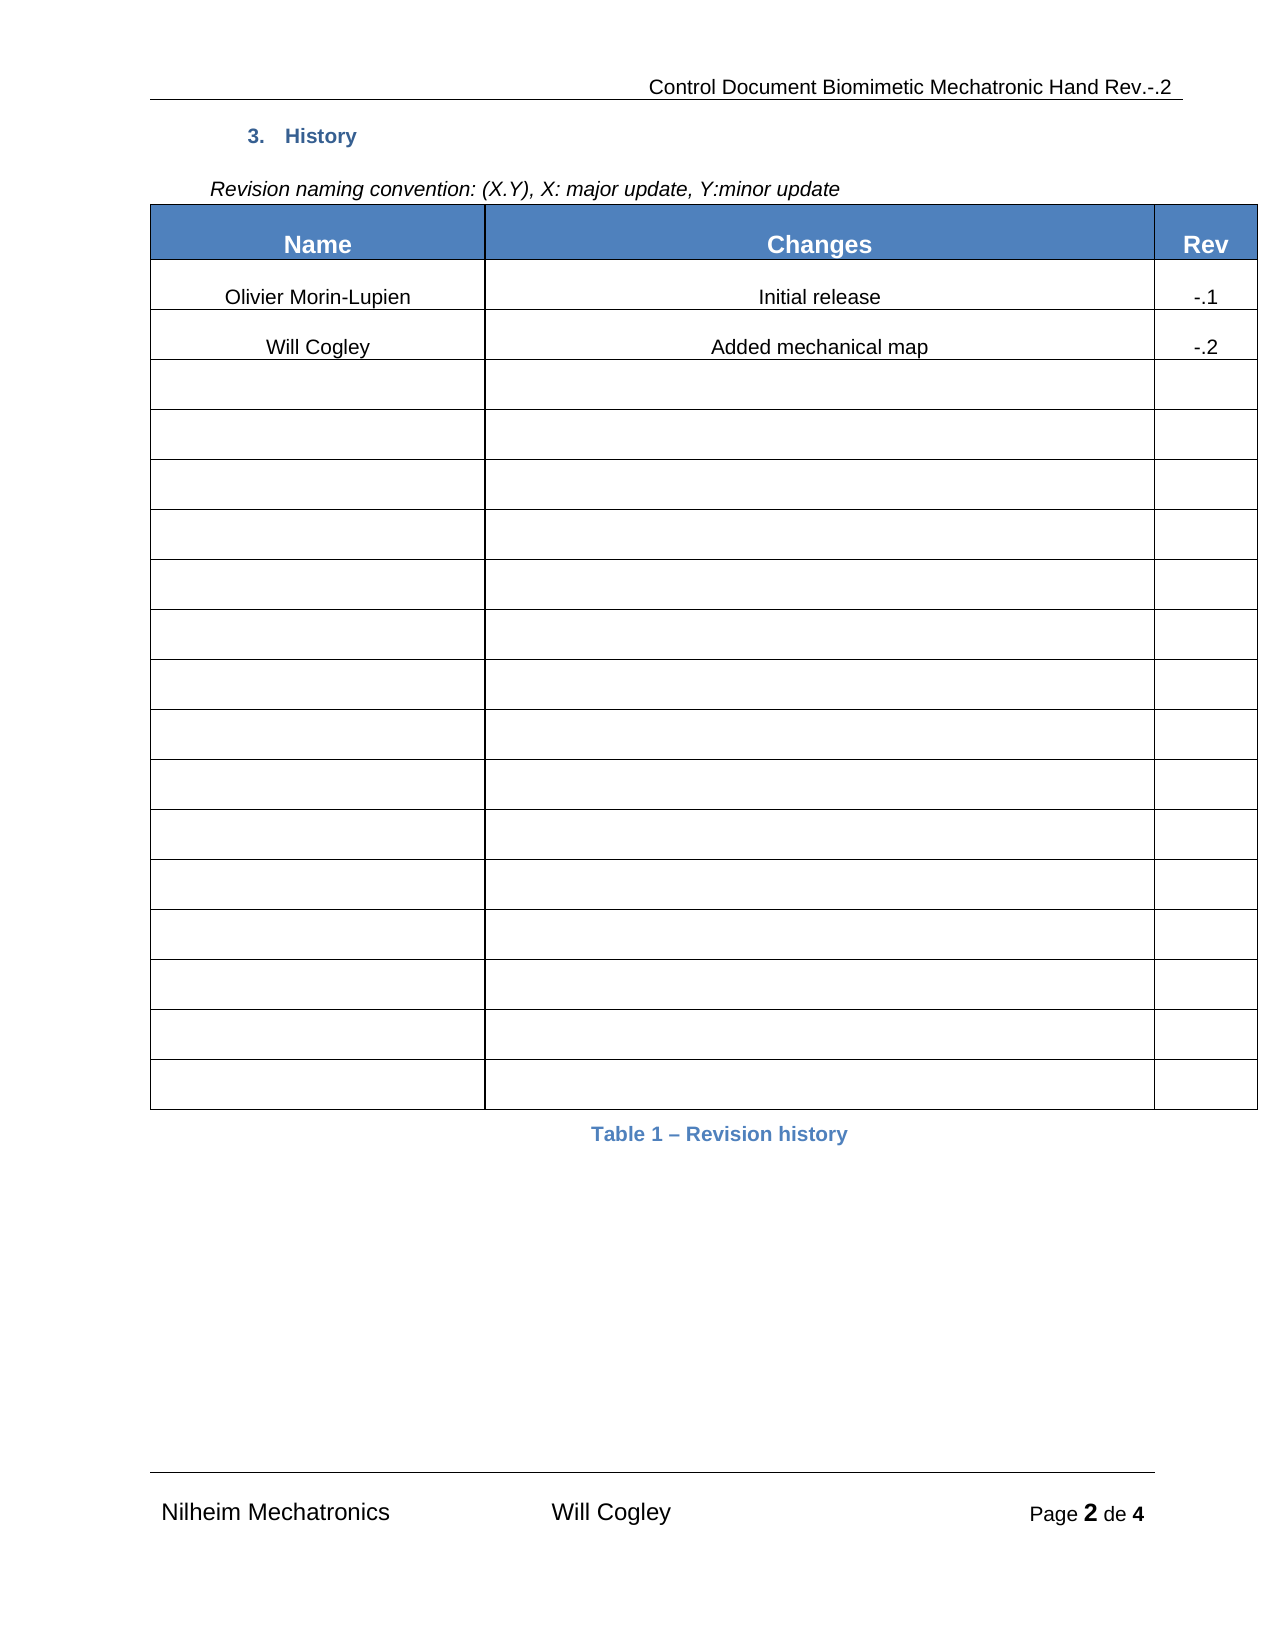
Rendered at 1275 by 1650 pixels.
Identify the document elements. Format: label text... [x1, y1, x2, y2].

table_cell [1155, 960, 1257, 1009]
table_cell [1155, 460, 1257, 509]
table_header Changes [486, 205, 1154, 259]
table_cell [151, 810, 484, 859]
table_cell [486, 810, 1154, 859]
table_cell [486, 710, 1154, 759]
table_cell [486, 510, 1154, 559]
table_cell [486, 1060, 1154, 1109]
table_cell [151, 1010, 484, 1059]
table_cell [1155, 360, 1257, 409]
table_cell [486, 1010, 1154, 1059]
table_cell Olivier Morin-Lupien [151, 260, 484, 309]
table_cell [151, 710, 484, 759]
table_cell Added mechanical map [486, 310, 1154, 359]
table_cell [1155, 1010, 1257, 1059]
table_cell -.2 [1155, 310, 1257, 359]
table_cell [1155, 810, 1257, 859]
table_cell [486, 960, 1154, 1009]
table_cell [486, 460, 1154, 509]
table_cell [486, 660, 1154, 709]
table_cell [486, 760, 1154, 809]
table_cell [151, 660, 484, 709]
table_cell [486, 860, 1154, 909]
table_cell [1155, 1060, 1257, 1109]
table_cell [486, 610, 1154, 659]
table_cell [1155, 760, 1257, 809]
subtitle History [187, 124, 1155, 148]
table_cell [486, 360, 1154, 409]
table_header Rev [1155, 205, 1257, 259]
table_cell [486, 560, 1154, 609]
table_cell [486, 910, 1154, 959]
table_cell [151, 860, 484, 909]
table_cell [1155, 710, 1257, 759]
table_cell Will Cogley [151, 310, 484, 359]
table_cell [151, 460, 484, 509]
table_cell [151, 610, 484, 659]
table_cell [151, 360, 484, 409]
table_cell [151, 510, 484, 559]
table_cell [151, 560, 484, 609]
table_cell [1155, 910, 1257, 959]
table_cell [151, 910, 484, 959]
table_cell [151, 760, 484, 809]
table_cell [151, 960, 484, 1009]
table_cell -.1 [1155, 260, 1257, 309]
table_cell [151, 410, 484, 459]
table_cell [486, 410, 1154, 459]
table_header Name [151, 205, 484, 259]
table_cell [1155, 860, 1257, 909]
table_cell [1155, 660, 1257, 709]
table_cell [151, 1060, 484, 1109]
table_cell [1155, 410, 1257, 459]
table_cell [1155, 560, 1257, 609]
table_cell [1155, 510, 1257, 559]
text Table 1 – Revision history [223, 1122, 1155, 1146]
table_cell [1155, 610, 1257, 659]
text Revision naming convention: (X.Y), X: major update, Y:minor update [150, 176, 1155, 200]
table_cell Initial release [486, 260, 1154, 309]
